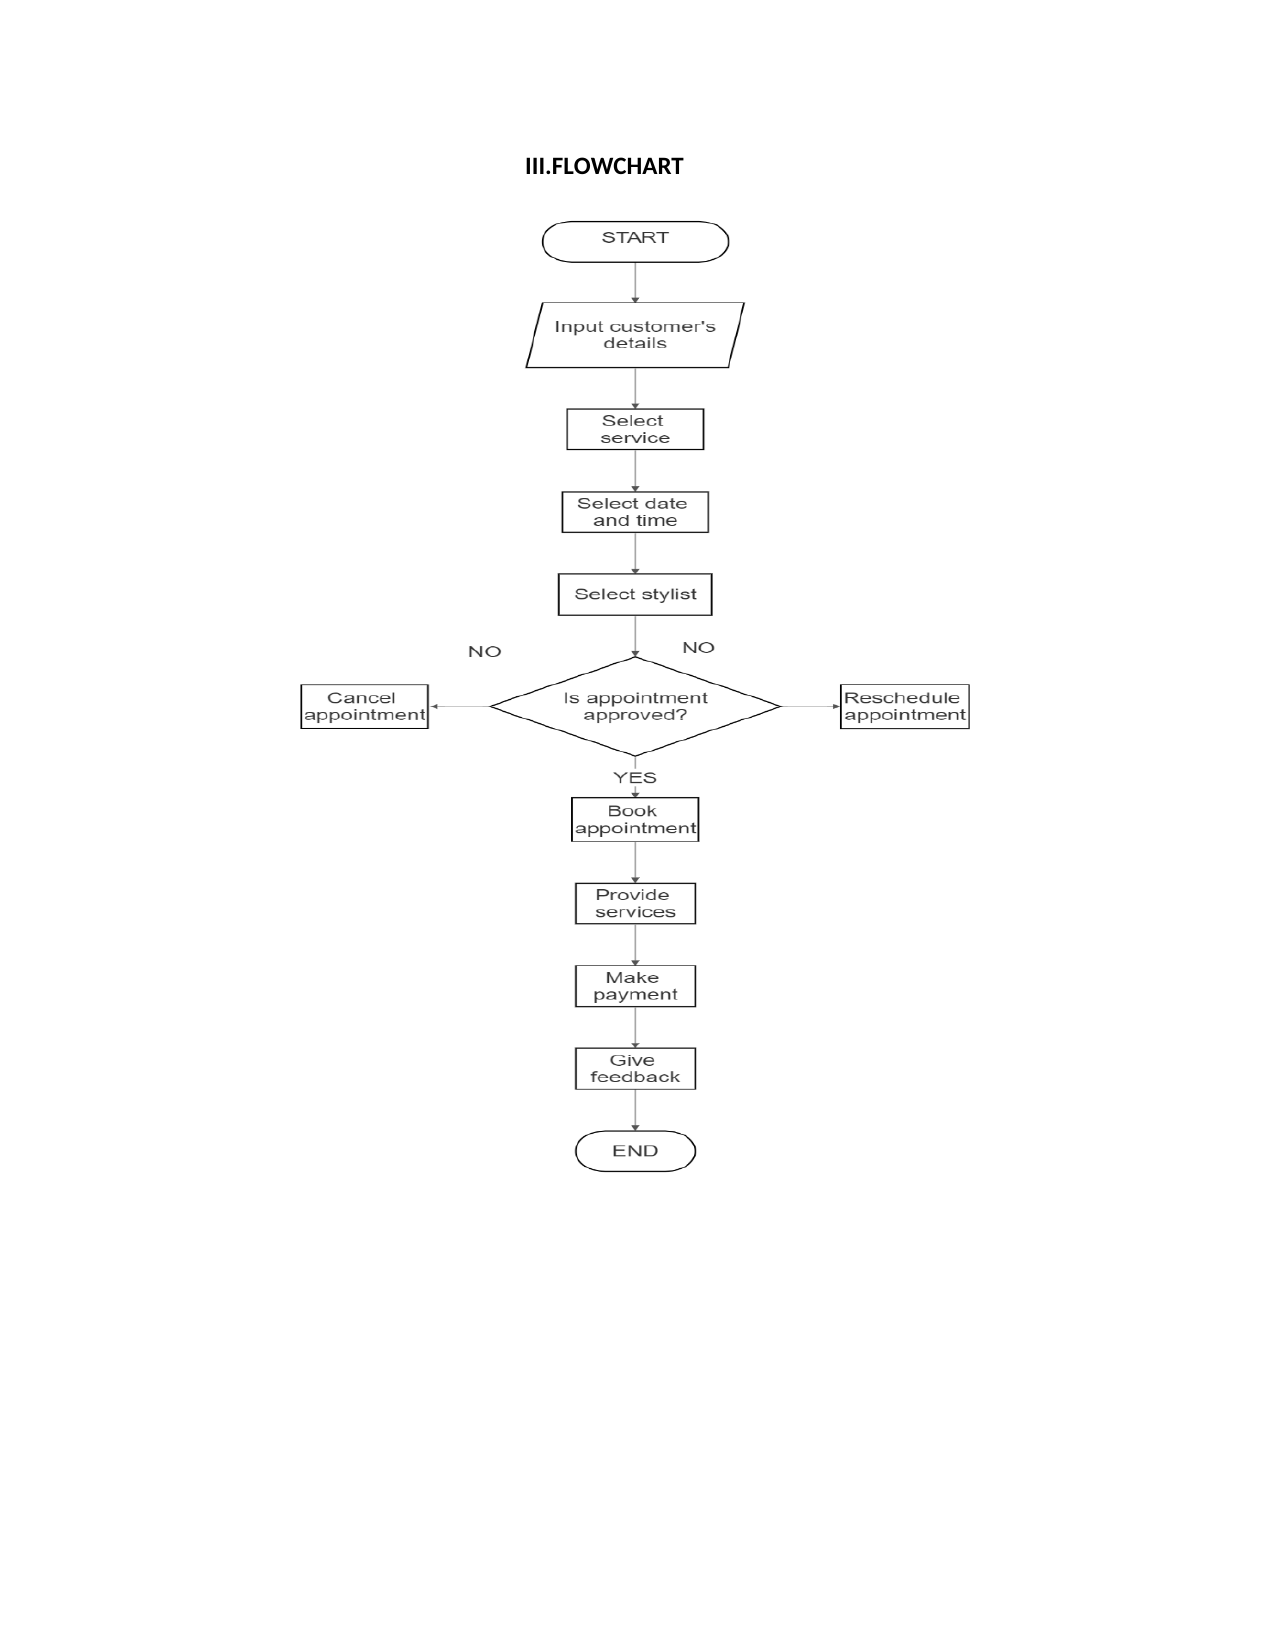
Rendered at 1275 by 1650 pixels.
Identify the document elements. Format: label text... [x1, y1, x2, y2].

picture [150, 197, 980, 1179]
text III.FLOWCHART [450, 150, 1125, 181]
